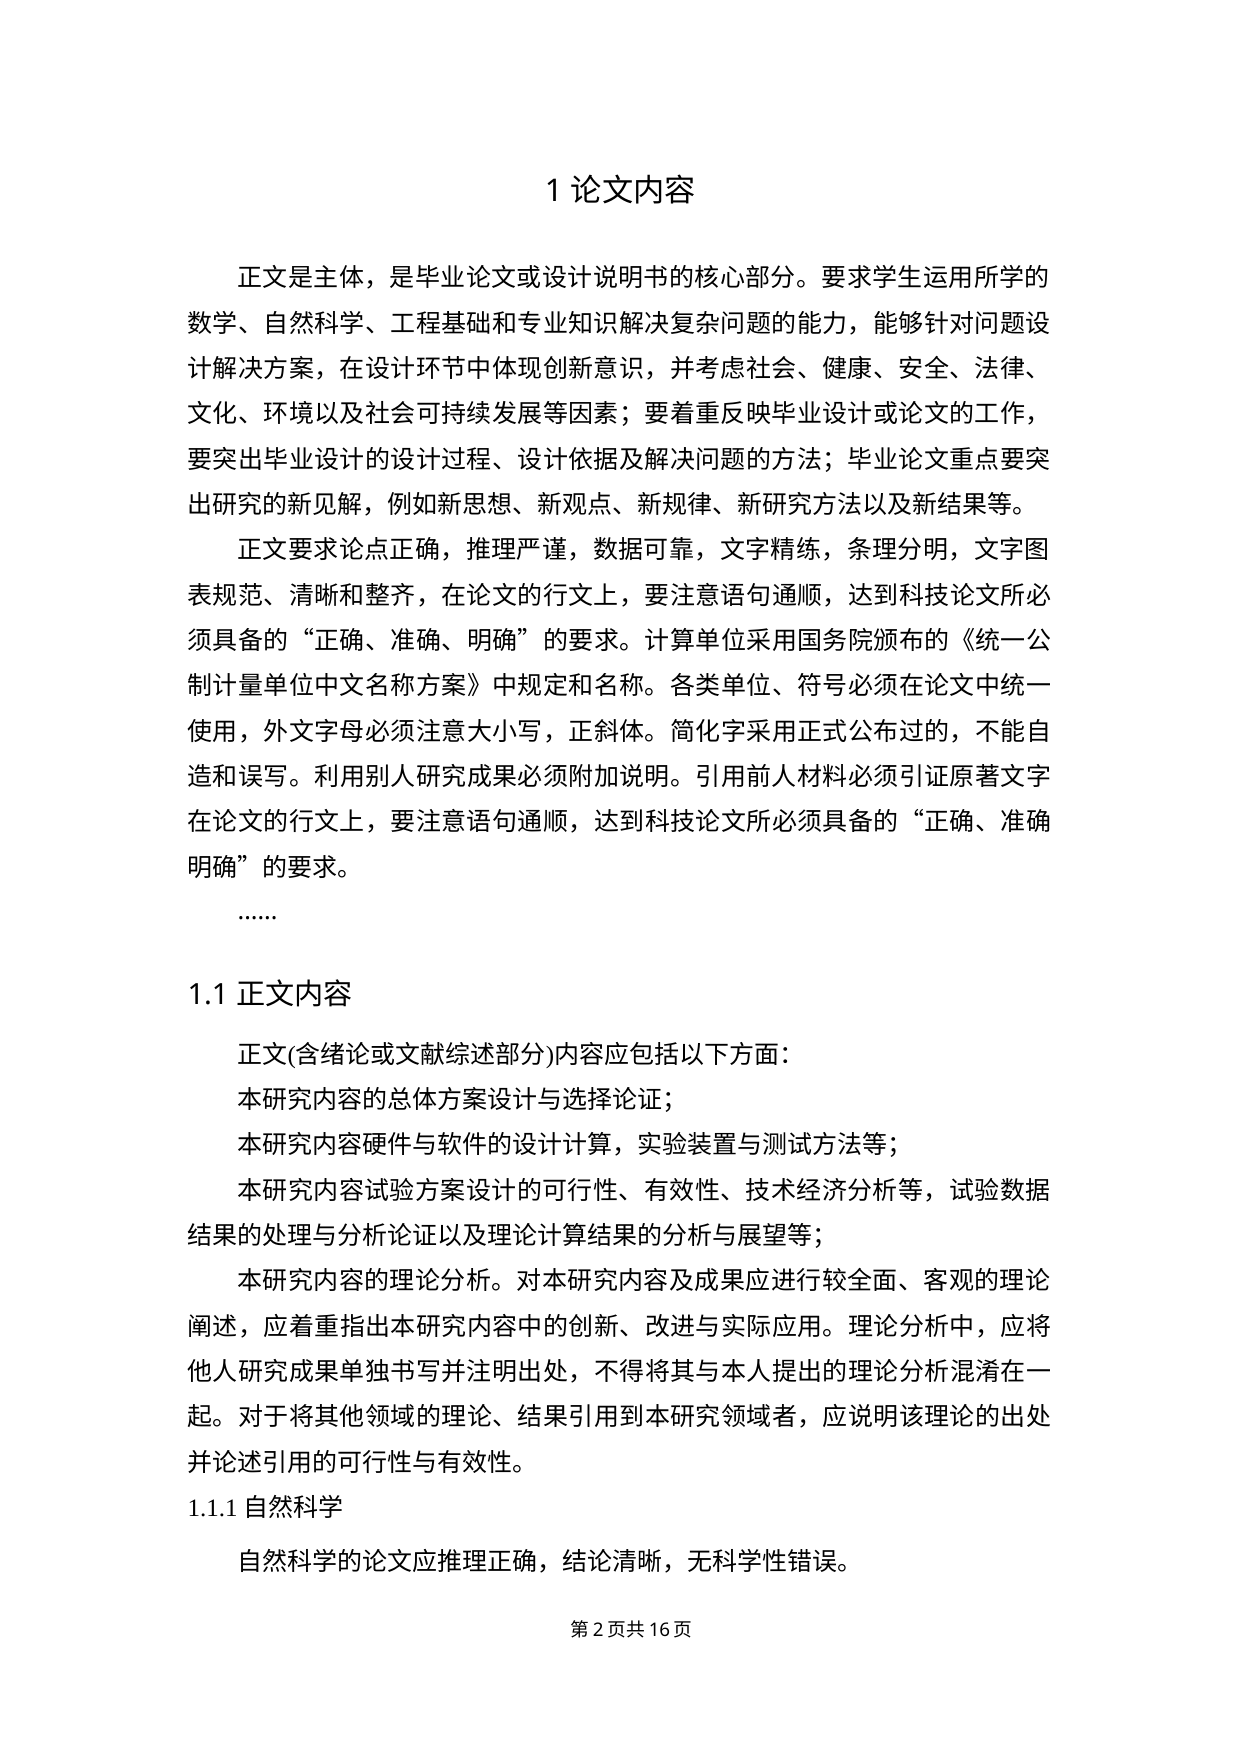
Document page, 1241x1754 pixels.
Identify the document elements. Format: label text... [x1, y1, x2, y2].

text 自然科学的论文应推理正确，结论清晰，无科学性错误。 [187, 1542, 1053, 1578]
subtitle 1 论文内容 [187, 165, 1053, 210]
subtitle 1.1 正文内容 [187, 971, 1053, 1013]
text 正文是主体，是毕业论文或设计说明书的核心部分。要求学生运用所学的数学、自然科学、工程基础和专业知识解决复杂问题的能力，能够针对问题设计解决方案，在设计环节中体现创新意识，并考虑社会、健康、安全、法律、文化、环境以及社会可持续发展等因素；要着重反映毕业设计或论文的工作，要突出毕业设计的设计过程、设计依据及解决问题的方法；毕业论文重点要突出研究的新见解，例如新思想、新观点、新规律、新研究方法以及新结果等。 [187, 258, 1053, 521]
text 正文要求论点正确，推理严谨，数据可靠，文字精练，条理分明，文字图表规范、清晰和整齐，在论文的行文上，要注意语句通顺，达到科技论文所必须具备的“正确、准确、明确”的要求。计算单位采用国务院颁布的《统一公制计量单位中文名称方案》中规定和名称。各类单位、符号必须在论文中统一使用，外文字母必须注意大小写，正斜体。简化字采用正式公布过的，不能自造和误写。利用别人研究成果必须附加说明。引用前人材料必须引证原著文字。在论文的行文上，要注意语句通顺，达到科技论文所必须具备的“正确、准确、明确”的要求。 [187, 530, 1053, 883]
text 正文(含绪论或文献综述部分)内容应包括以下方面： [187, 1034, 1053, 1071]
text ‥‥‥ [187, 892, 1053, 926]
text 本研究内容硬件与软件的设计计算，实验装置与测试方法等； [187, 1125, 1053, 1161]
text 本研究内容的理论分析。对本研究内容及成果应进行较全面、客观的理论阐述，应着重指出本研究内容中的创新、改进与实际应用。理论分析中，应将他人研究成果单独书写并注明出处，不得将其与本人提出的理论分析混淆在一起。对于将其他领域的理论、结果引用到本研究领域者，应说明该理论的出处，并论述引用的可行性与有效性。 [187, 1261, 1053, 1478]
subtitle 1.1.1 自然科学 [187, 1487, 1053, 1524]
text 本研究内容的总体方案设计与选择论证； [187, 1079, 1053, 1116]
text 本研究内容试验方案设计的可行性、有效性、技术经济分析等，试验数据结果的处理与分析论证以及理论计算结果的分析与展望等； [187, 1170, 1053, 1252]
